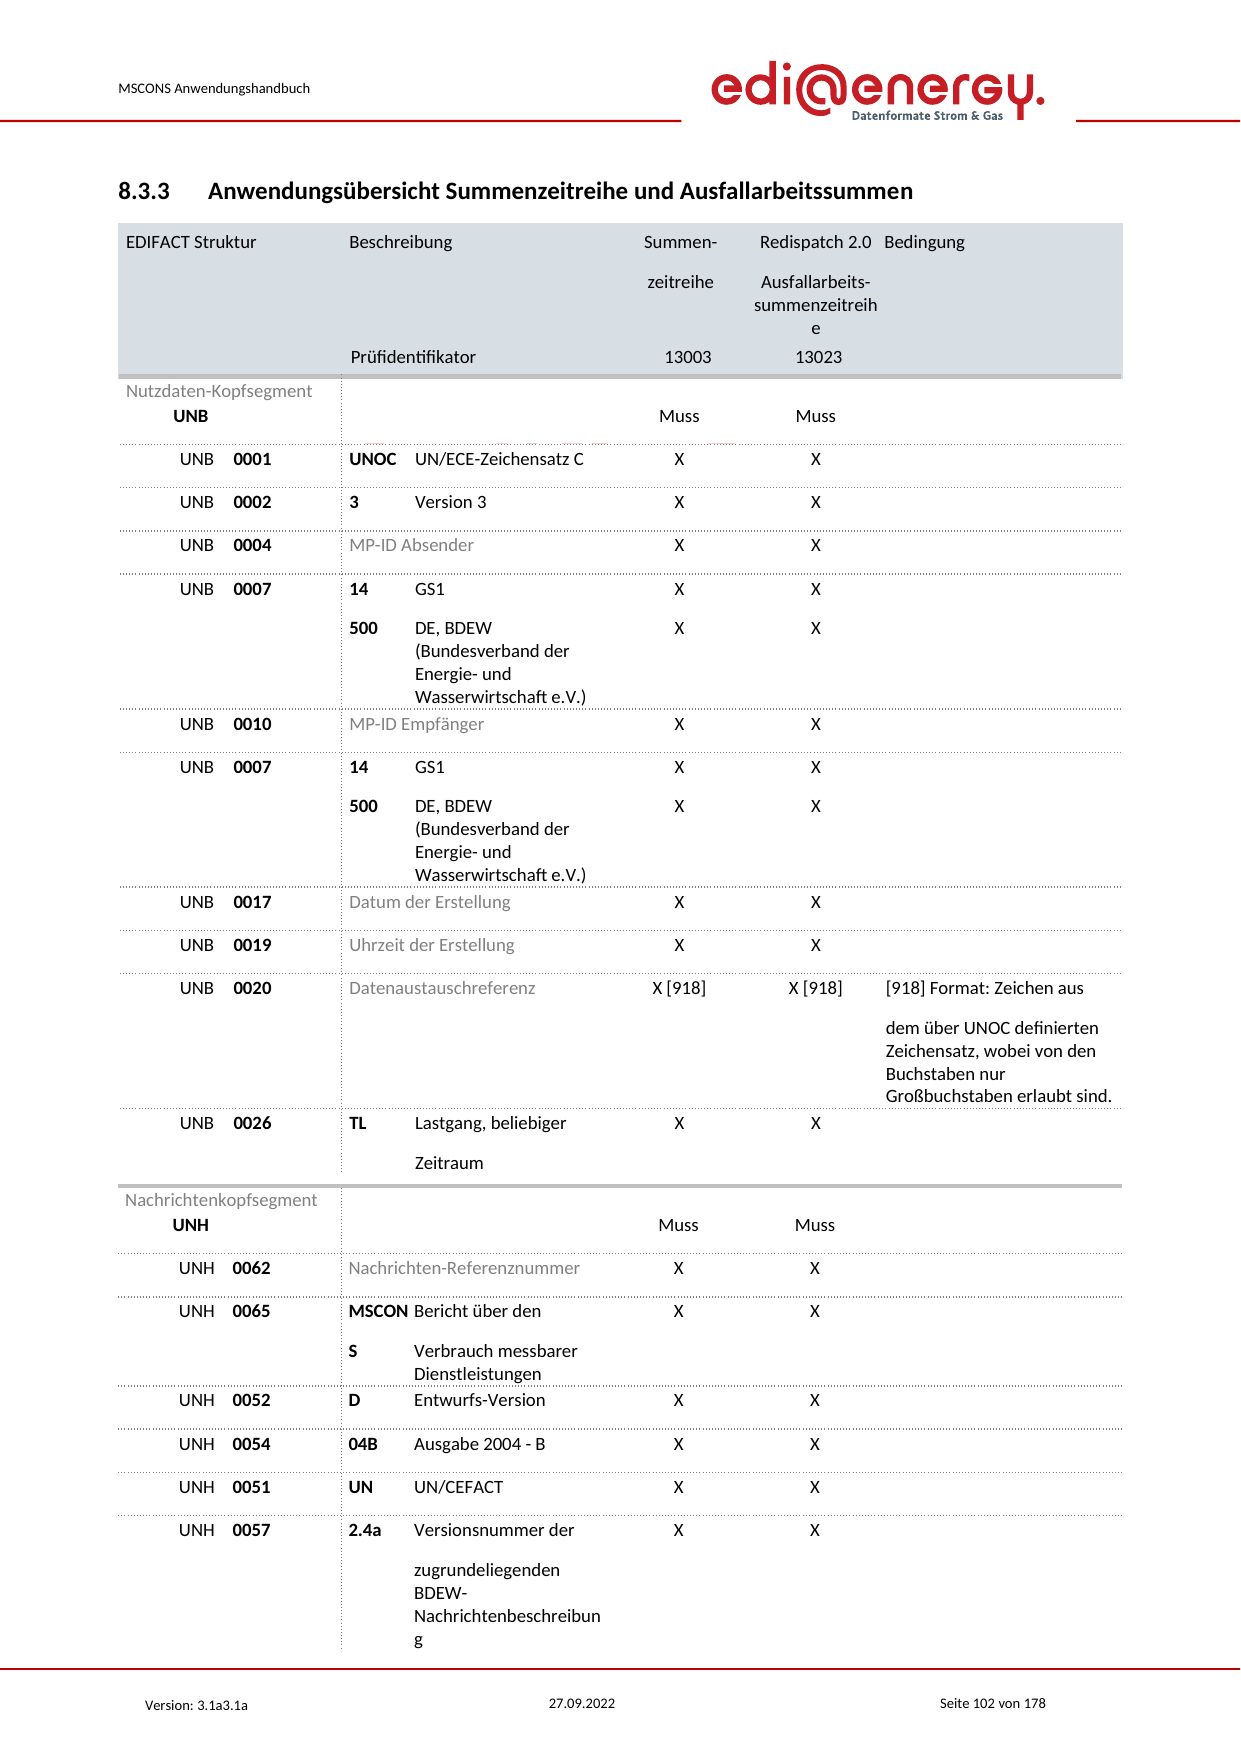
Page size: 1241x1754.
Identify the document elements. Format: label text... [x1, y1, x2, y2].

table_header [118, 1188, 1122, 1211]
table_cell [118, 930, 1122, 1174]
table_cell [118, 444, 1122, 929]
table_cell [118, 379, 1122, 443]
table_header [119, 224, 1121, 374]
subtitle Anwendungsübersicht Summenzeitreihe und Ausfallarbeitssummen [118, 173, 1045, 206]
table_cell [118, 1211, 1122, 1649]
